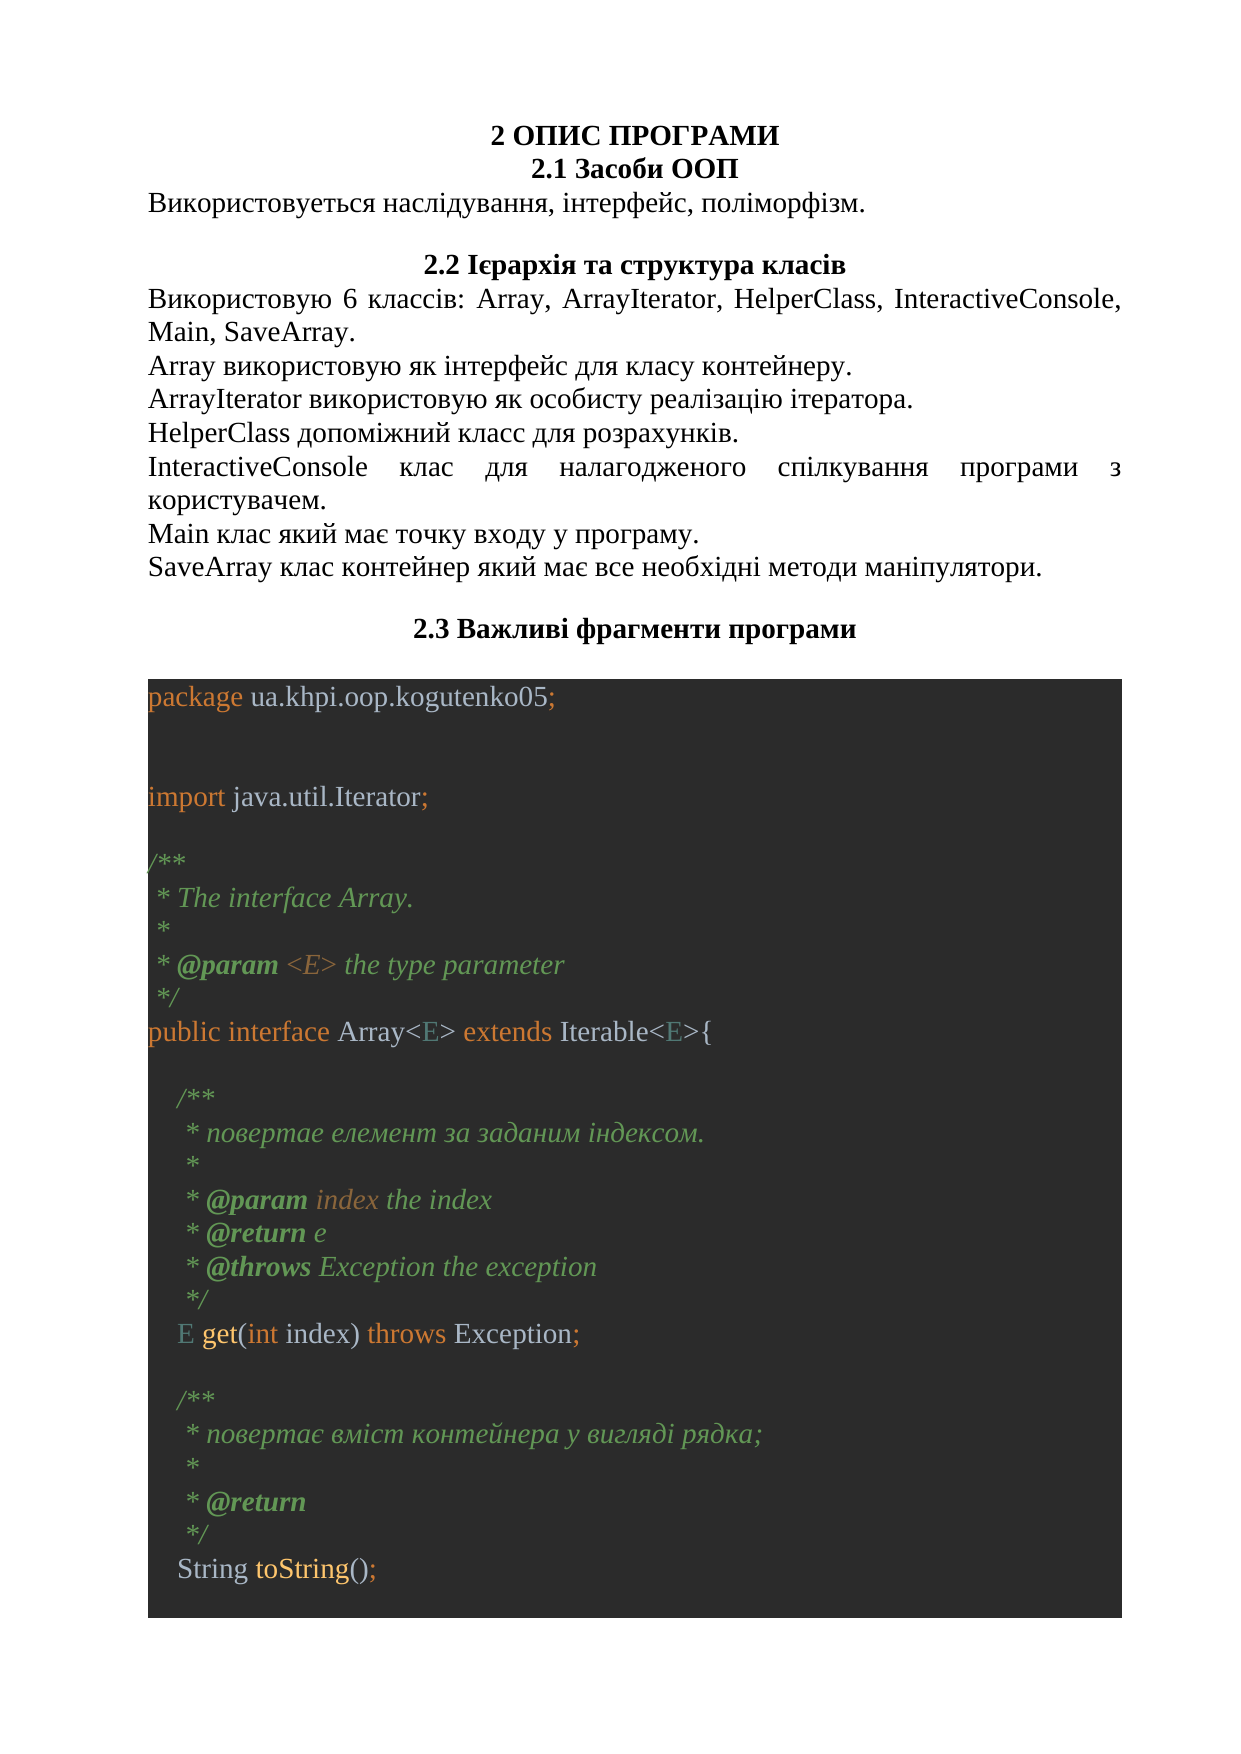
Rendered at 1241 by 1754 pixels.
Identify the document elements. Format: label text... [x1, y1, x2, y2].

text InteractiveConsole клас для налагодженого спілкування програми з користувачем. [148, 449, 1122, 516]
text SaveArray клас контейнер який має все необхідні методи маніпулятори. [148, 549, 1122, 583]
text 2 ОПИС ПРОГРАМИ [148, 118, 1122, 152]
text Використовуеться наслідування, інтерфейс, поліморфізм. [148, 185, 1122, 219]
text 2.1 Засоби ООП [148, 152, 1122, 185]
text Main клас який має точку входу у програму. [148, 516, 1122, 549]
text Array використовую як інтерфейс для класу контейнеру. [148, 348, 1122, 382]
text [148, 679, 1122, 1618]
text 2.3 Важливі фрагменти програми [148, 612, 1122, 645]
text Використовую 6 классів: Array, ArrayIterator, HelperClass, InteractiveConsole, Main, SaveArray. [148, 281, 1122, 348]
text 2.2 Ієрархія та структура класів [148, 247, 1122, 281]
text ArrayIterator використовую як особисту реалізацію ітератора. [148, 382, 1122, 415]
text HelperClass допоміжний класс для розрахунків. [148, 415, 1122, 449]
